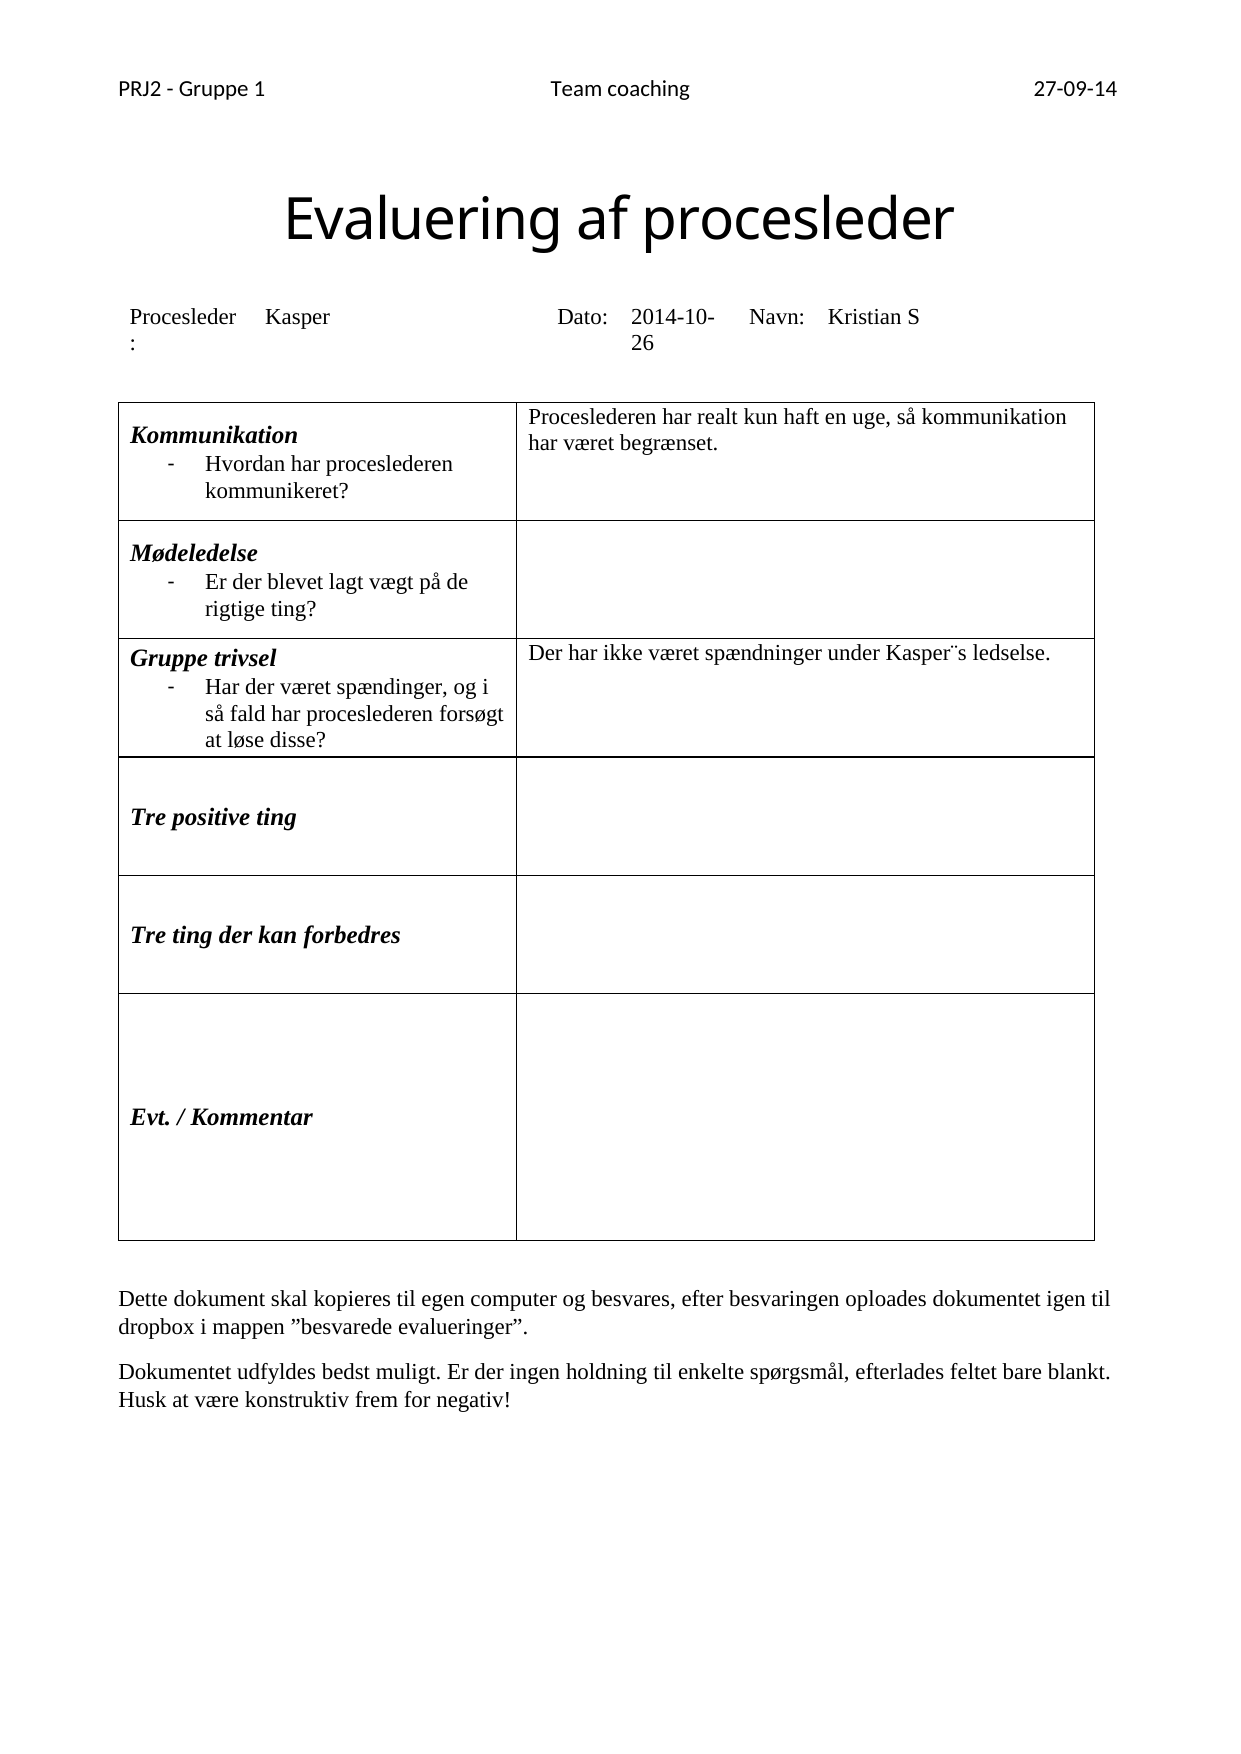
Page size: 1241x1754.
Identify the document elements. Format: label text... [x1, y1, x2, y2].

table_cell [517, 521, 1094, 638]
table_header Procesleder: [118, 303, 254, 356]
table_cell Tre ting der kan forbedres [119, 876, 516, 993]
table_cell [517, 994, 1094, 1239]
table_header Proceslederen har realt kun haft en uge, så kommunikation har været begrænset. [517, 403, 1094, 520]
table_cell Mødeledelse Er der blevet lagt vægt på de rigtige ting? [119, 521, 516, 638]
table_cell Gruppe trivsel Har der været spændinger, og i så fald har proceslederen forsøgt at løse disse? [119, 639, 516, 756]
table_header Kasper [254, 303, 546, 356]
table_header Kristian S [816, 303, 1121, 356]
table_cell Der har ikke været spændninger under Kasper¨s ledselse. [517, 639, 1094, 756]
table_cell [517, 758, 1094, 874]
table_cell Tre positive ting [119, 758, 516, 874]
text Dokumentet udfyldes bedst muligt. Er der ingen holdning til enkelte spørgsmål, efterlades feltet bare blankt. Husk at være konstruktiv frem for negativ! [118, 1358, 1122, 1412]
table_header Navn: [738, 303, 816, 356]
table_header Kommunikation Hvordan har proceslederen kommunikeret? [119, 403, 516, 520]
table_header Dato: [546, 303, 619, 356]
table_cell Evt. / Kommentar [119, 994, 516, 1239]
table_header 2014-10-26 [620, 303, 738, 356]
table_cell [517, 876, 1094, 993]
title Evaluering af procesleder [118, 177, 1122, 257]
text Dette dokument skal kopieres til egen computer og besvares, efter besvaringen oploades dokumentet igen til dropbox i mappen ”besvarede evalueringer”. [118, 1285, 1122, 1339]
